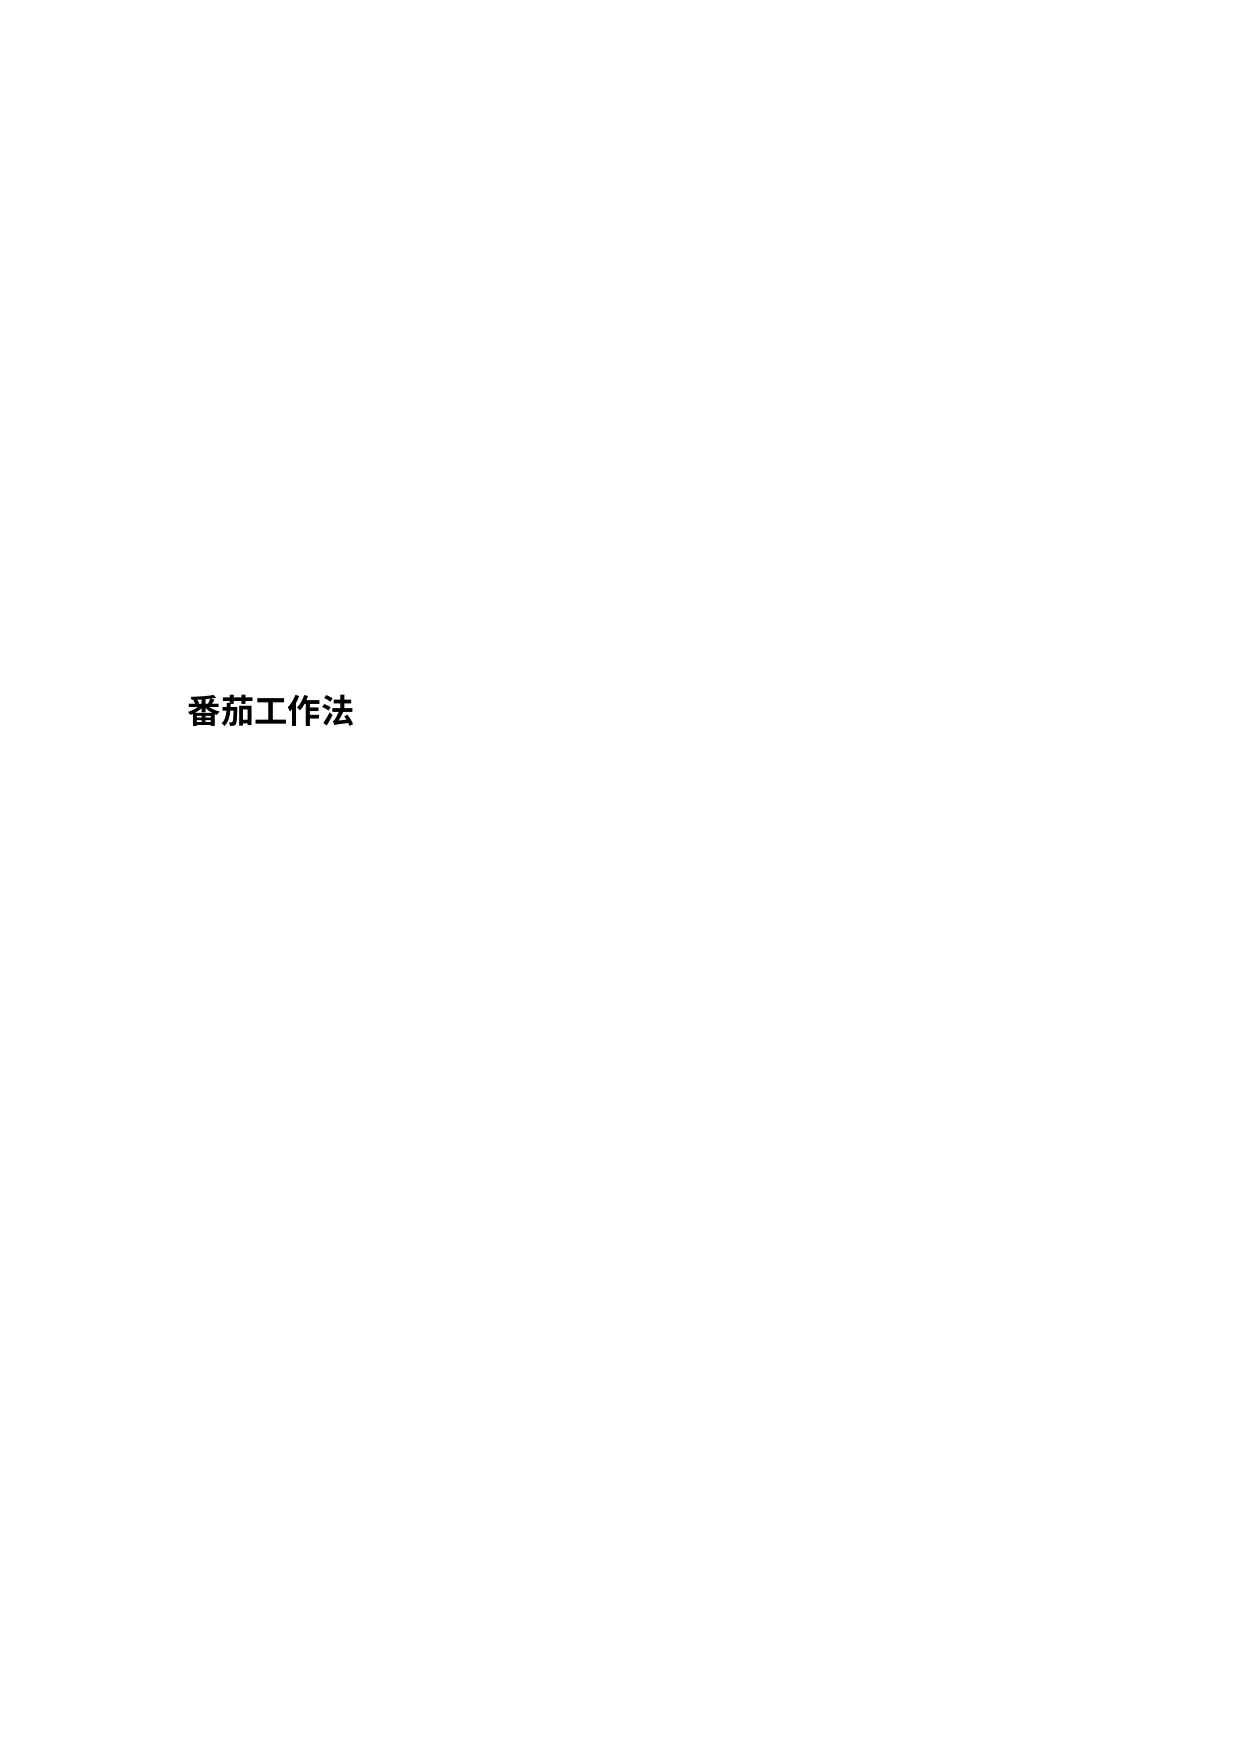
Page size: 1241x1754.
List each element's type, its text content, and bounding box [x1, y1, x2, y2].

subtitle 番茄工作法 [187, 677, 1053, 742]
